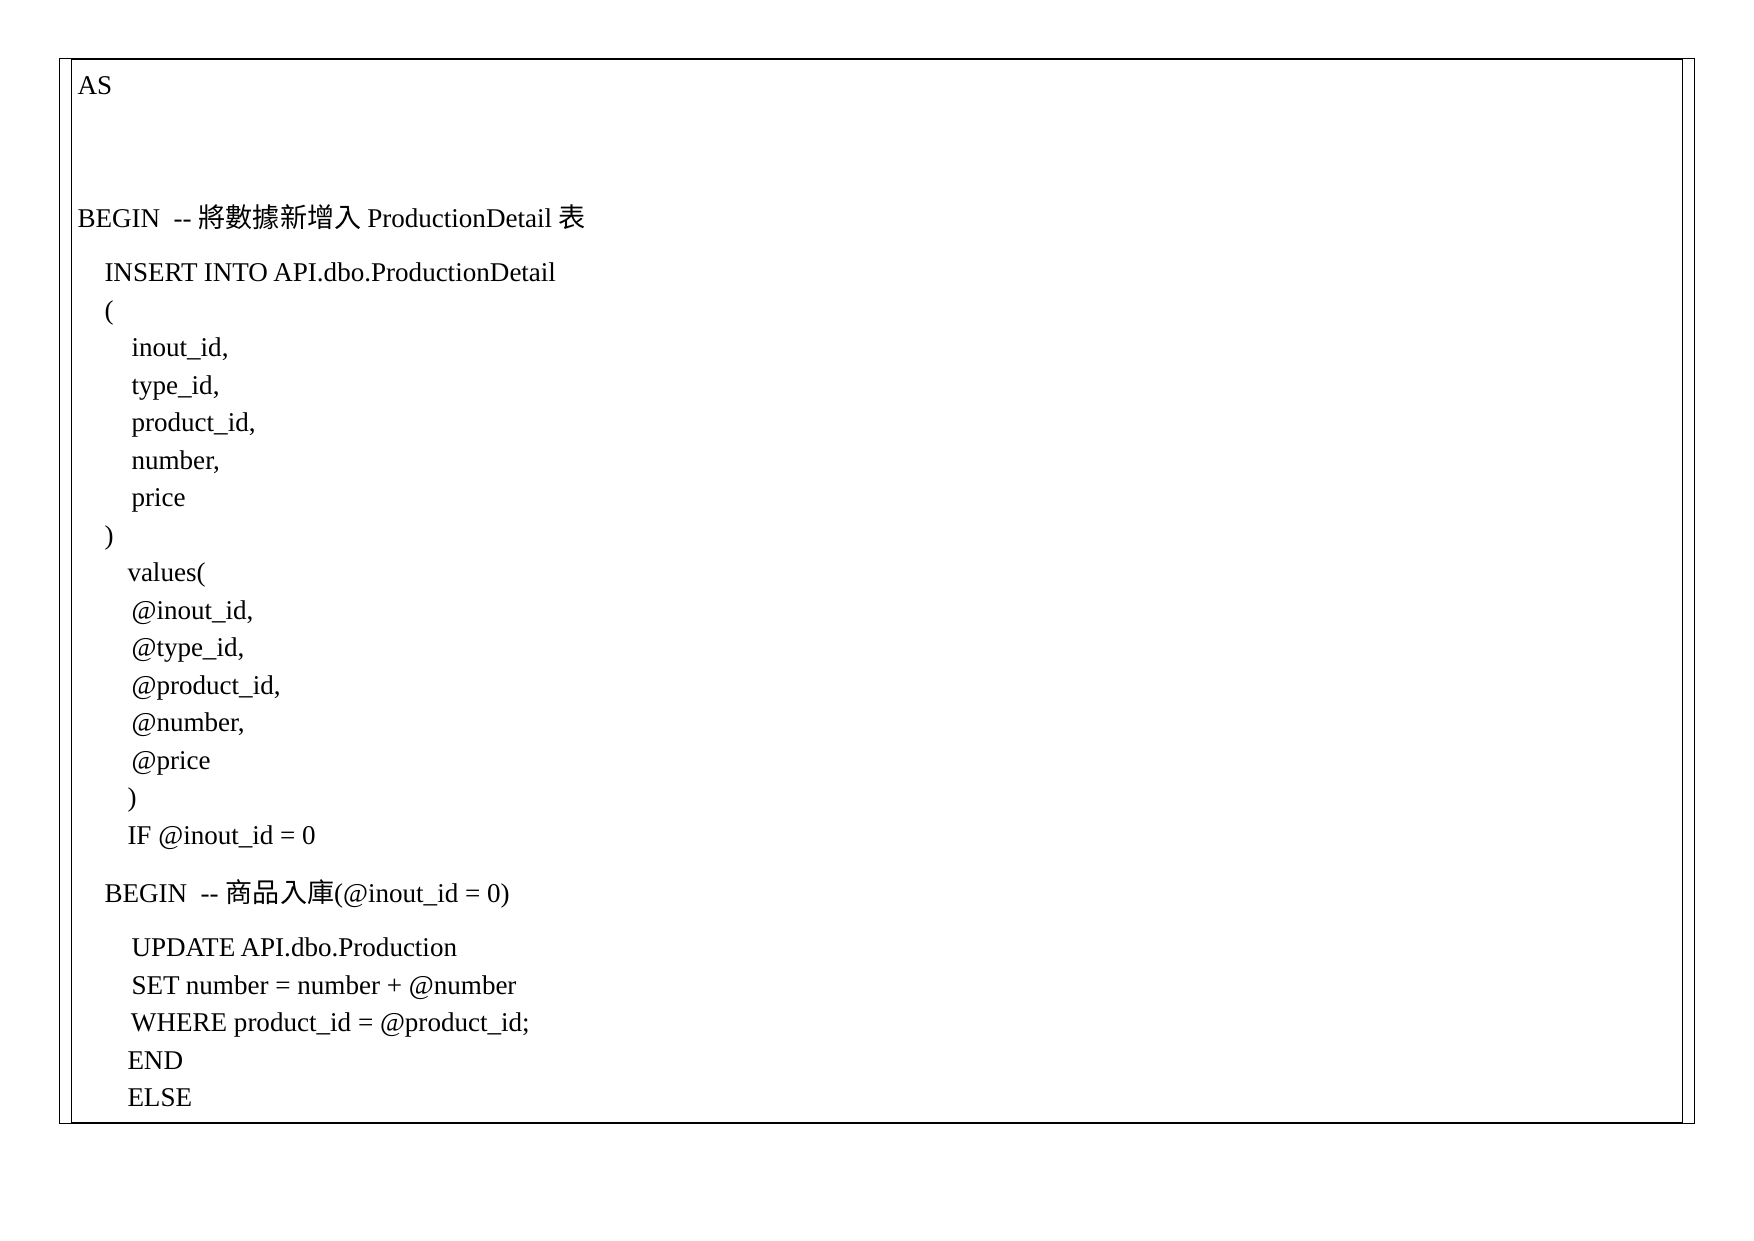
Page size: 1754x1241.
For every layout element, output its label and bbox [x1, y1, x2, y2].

table_cell [1683, 59, 1694, 1123]
table_cell [60, 59, 71, 1123]
table_cell [72, 60, 1682, 1122]
